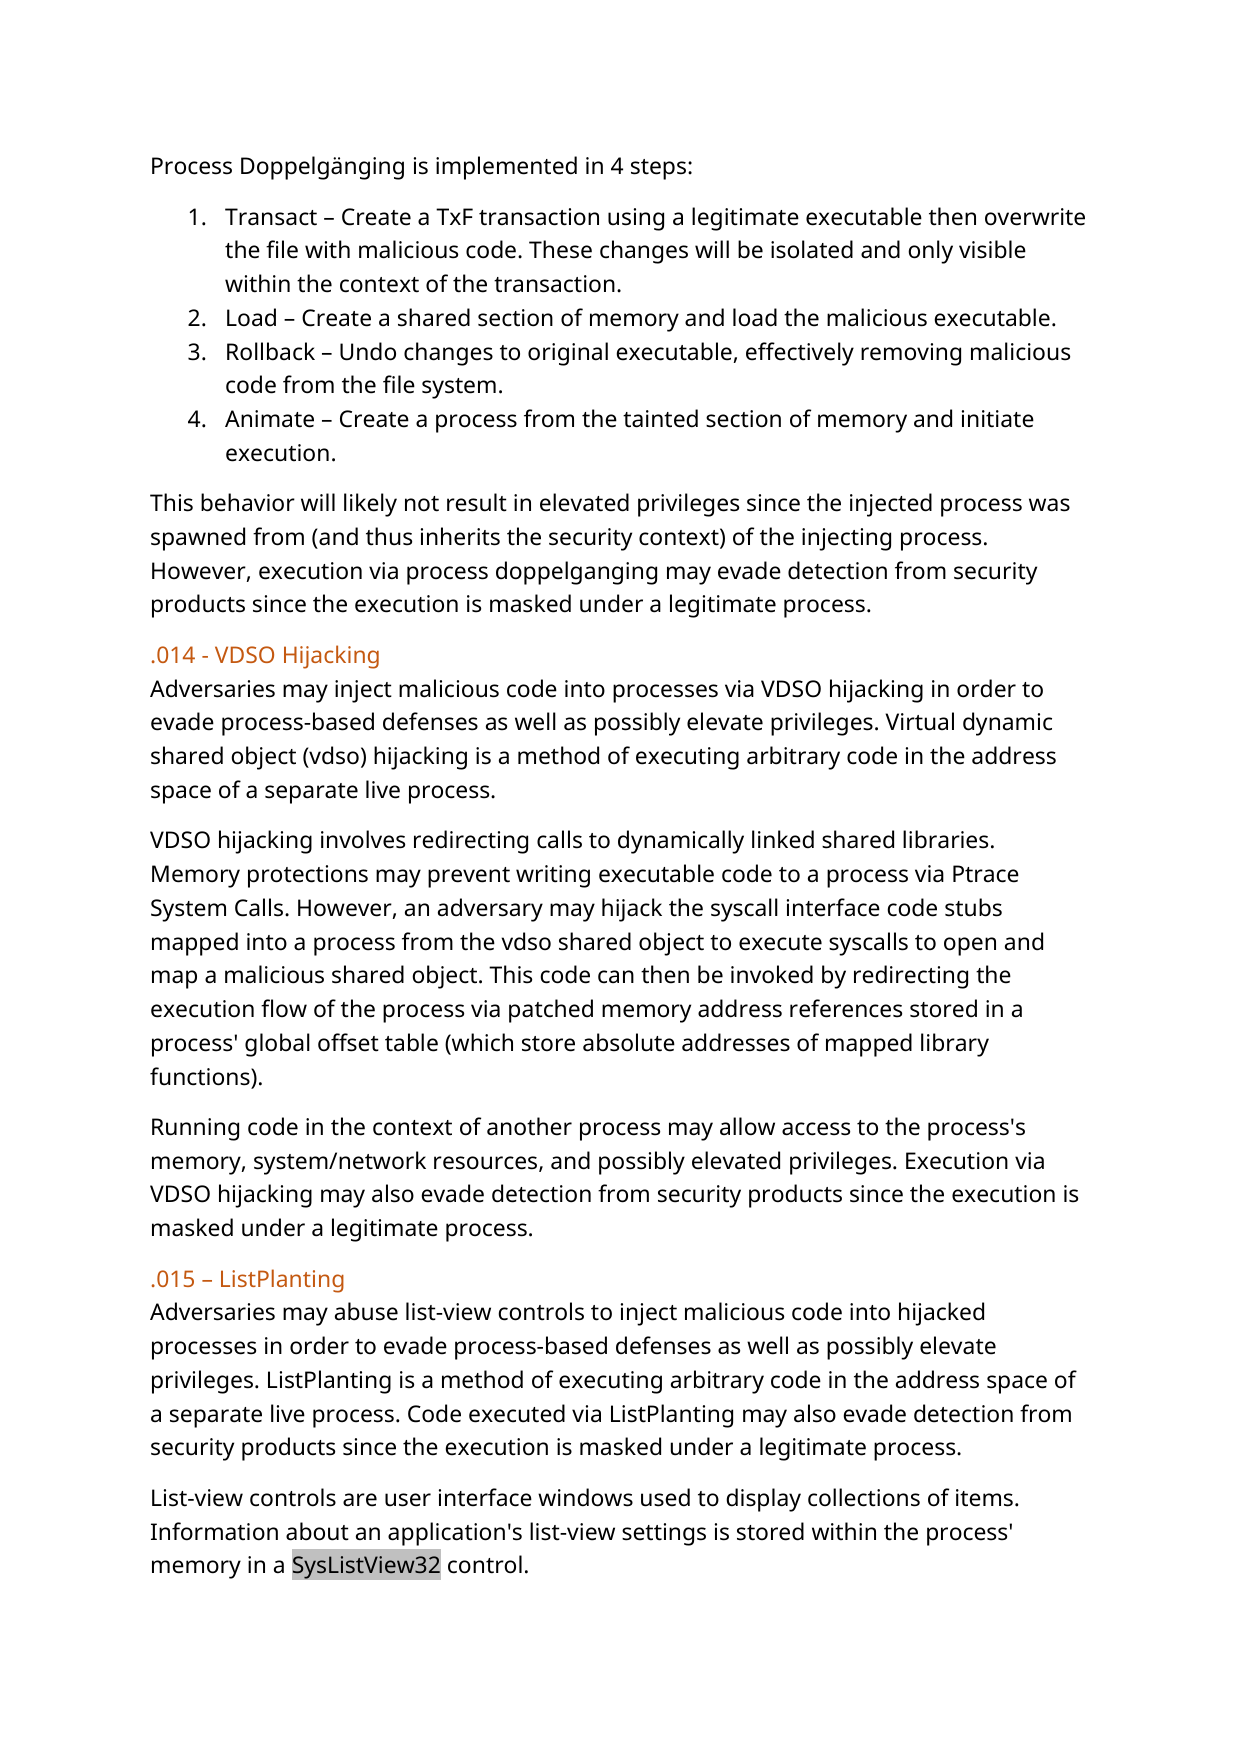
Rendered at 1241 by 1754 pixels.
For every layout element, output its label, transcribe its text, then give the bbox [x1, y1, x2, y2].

list Load – Create a shared section of memory and load the malicious executable. [187, 302, 1090, 333]
text List-view controls are user interface windows used to display collections of items. Information about an application's list-view settings is stored within the process' memory in a SysListView32 control. [150, 1482, 1090, 1580]
subtitle .014 - VDSO Hijacking [150, 639, 1090, 670]
text This behavior will likely not result in elevated privileges since the injected process was spawned from (and thus inherits the security context) of the injecting process. However, execution via process doppelganging may evade detection from security products since the execution is masked under a legitimate process. [150, 487, 1090, 619]
text Adversaries may inject malicious code into processes via VDSO hijacking in order to evade process-based defenses as well as possibly elevate privileges. Virtual dynamic shared object (vdso) hijacking is a method of executing arbitrary code in the address space of a separate live process. [150, 672, 1090, 805]
list Transact – Create a TxF transaction using a legitimate executable then overwrite the file with malicious code. These changes will be isolated and only visible within the context of the transaction. [187, 200, 1090, 299]
text Process Doppelgänging is implemented in 4 steps: [150, 150, 1090, 181]
text Running code in the context of another process may allow access to the process's memory, system/network resources, and possibly elevated privileges. Execution via VDSO hijacking may also evade detection from security products since the execution is masked under a legitimate process. [150, 1111, 1090, 1243]
subtitle .015 – ListPlanting [150, 1262, 1090, 1294]
list Animate – Create a process from the tainted section of memory and initiate execution. [187, 403, 1090, 468]
text VDSO hijacking involves redirecting calls to dynamically linked shared libraries. Memory protections may prevent writing executable code to a process via Ptrace System Calls. However, an adversary may hijack the syscall interface code stubs mapped into a process from the vdso shared object to execute syscalls to open and map a malicious shared object. This code can then be invoked by redirecting the execution flow of the process via patched memory address references stored in a process' global offset table (which store absolute addresses of mapped library functions). [150, 824, 1090, 1092]
text Adversaries may abuse list-view controls to inject malicious code into hijacked processes in order to evade process-based defenses as well as possibly elevate privileges. ListPlanting is a method of executing arbitrary code in the address space of a separate live process. Code executed via ListPlanting may also evade detection from security products since the execution is masked under a legitimate process. [150, 1296, 1090, 1462]
list Rollback – Undo changes to original executable, effectively removing malicious code from the file system. [187, 335, 1090, 400]
